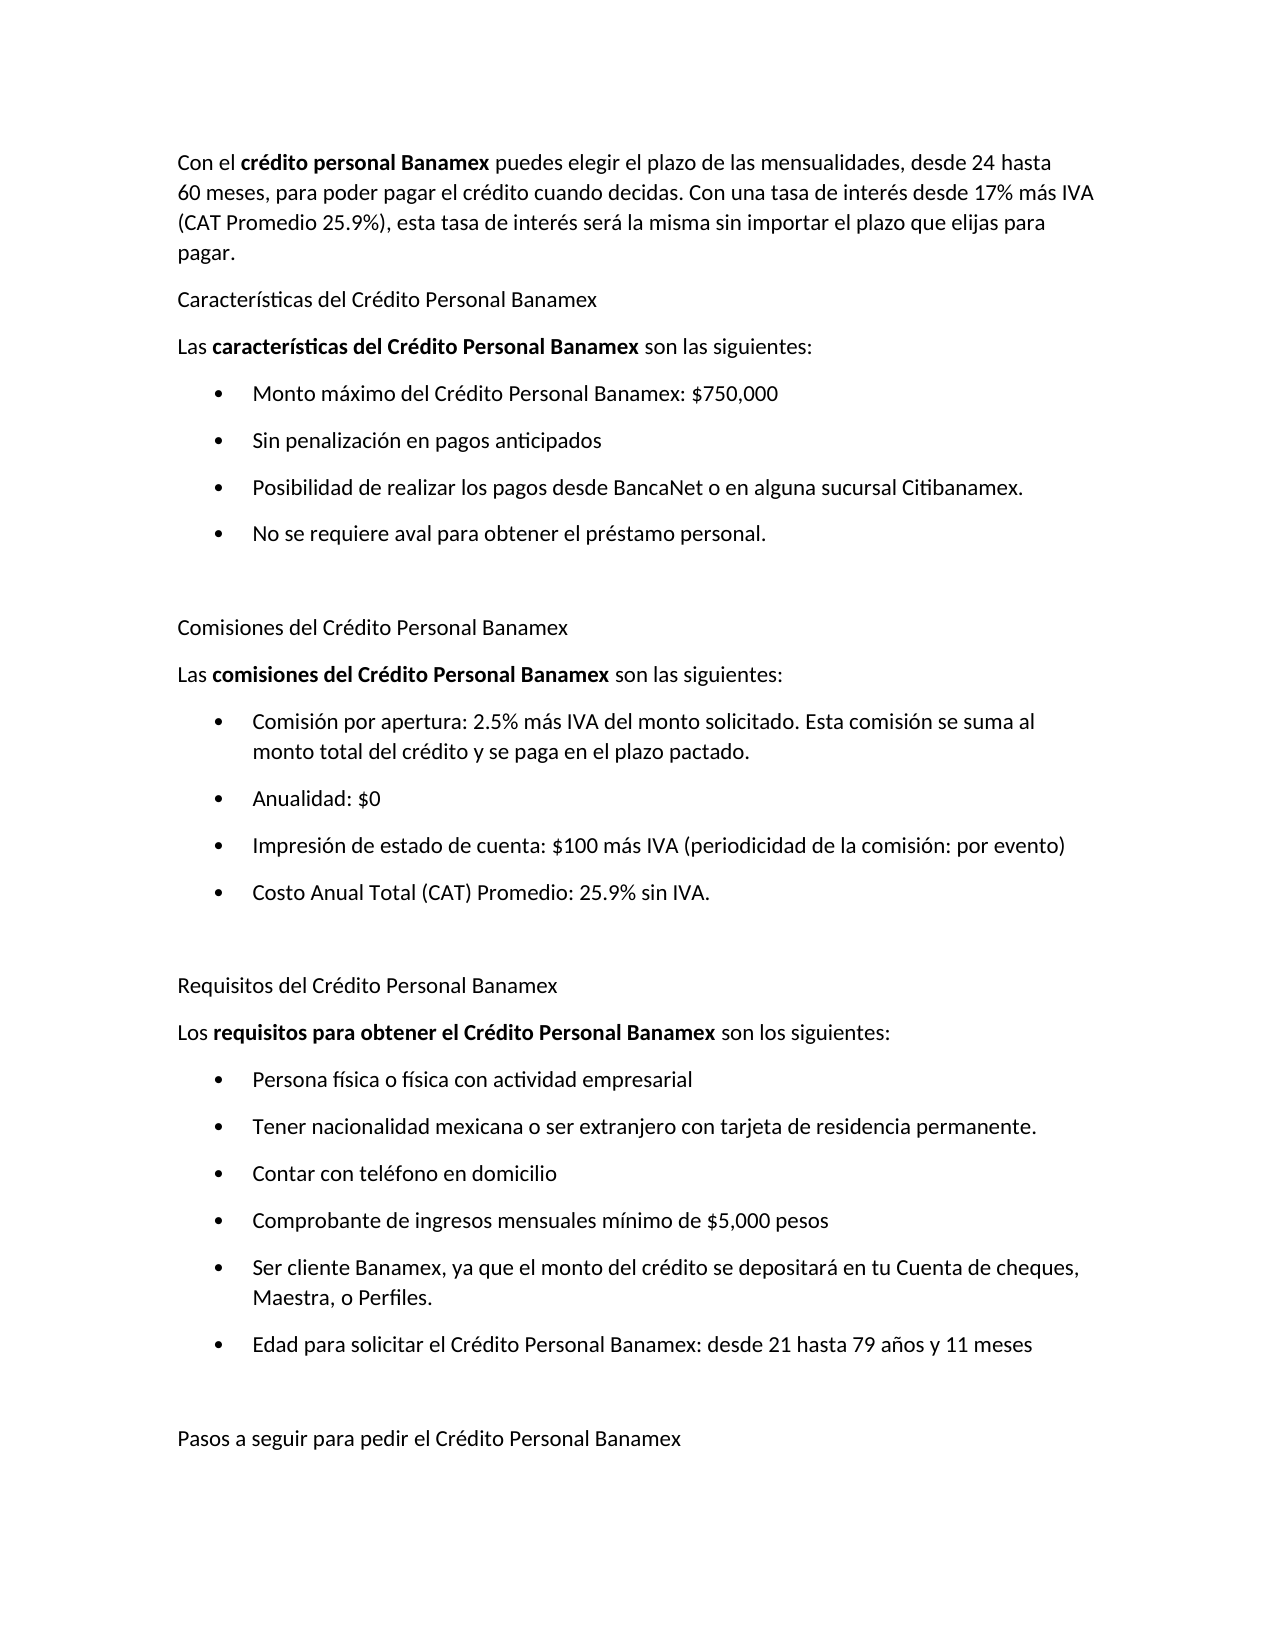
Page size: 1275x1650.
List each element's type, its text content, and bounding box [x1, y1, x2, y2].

list Tener nacionalidad mexicana o ser extranjero con tarjeta de residencia permanente. [215, 1112, 1098, 1140]
text Los requisitos para obtener el Crédito Personal Banamex son los siguientes: [177, 1018, 1098, 1046]
list Sin penalización en pagos anticipados [215, 426, 1098, 454]
text Las comisiones del Crédito Personal Banamex son las siguientes: [177, 660, 1098, 688]
list Comisión por apertura: 2.5% más IVA del monto solicitado. Esta comisión se suma al monto total del crédito y se paga en el plazo pactado. [215, 707, 1098, 765]
list Monto máximo del Crédito Personal Banamex: $750,000 [215, 379, 1098, 407]
list Anualidad: $0 [215, 784, 1098, 812]
text Requisitos del Crédito Personal Banamex [177, 972, 1098, 999]
list Edad para solicitar el Crédito Personal Banamex: desde 21 hasta 79 años y 11 meses [215, 1330, 1098, 1358]
text Con el crédito personal Banamex puedes elegir el plazo de las mensualidades, desde 24 hasta 60 meses, para poder pagar el crédito cuando decidas. Con una tasa de interés desde 17% más IVA (CAT Promedio 25.9%), esta tasa de interés será la misma sin importar el plazo que elijas para pagar. [177, 148, 1098, 266]
text Comisiones del Crédito Personal Banamex [177, 613, 1098, 641]
list Costo Anual Total (CAT) Promedio: 25.9% sin IVA. [215, 878, 1098, 906]
list No se requiere aval para obtener el préstamo personal. [215, 519, 1098, 547]
list Impresión de estado de cuenta: $100 más IVA (periodicidad de la comisión: por evento) [215, 831, 1098, 859]
list Posibilidad de realizar los pagos desde BancaNet o en alguna sucursal Citibanamex. [215, 473, 1098, 501]
list Contar con teléfono en domicilio [215, 1159, 1098, 1187]
list Ser cliente Banamex, ya que el monto del crédito se depositará en tu Cuenta de cheques, Maestra, o Perfiles. [215, 1253, 1098, 1311]
list Comprobante de ingresos mensuales mínimo de $5,000 pesos [215, 1206, 1098, 1234]
text Pasos a seguir para pedir el Crédito Personal Banamex [177, 1424, 1098, 1452]
text Características del Crédito Personal Banamex [177, 285, 1098, 313]
list Persona física o física con actividad empresarial [215, 1065, 1098, 1093]
text Las características del Crédito Personal Banamex son las siguientes: [177, 332, 1098, 360]
